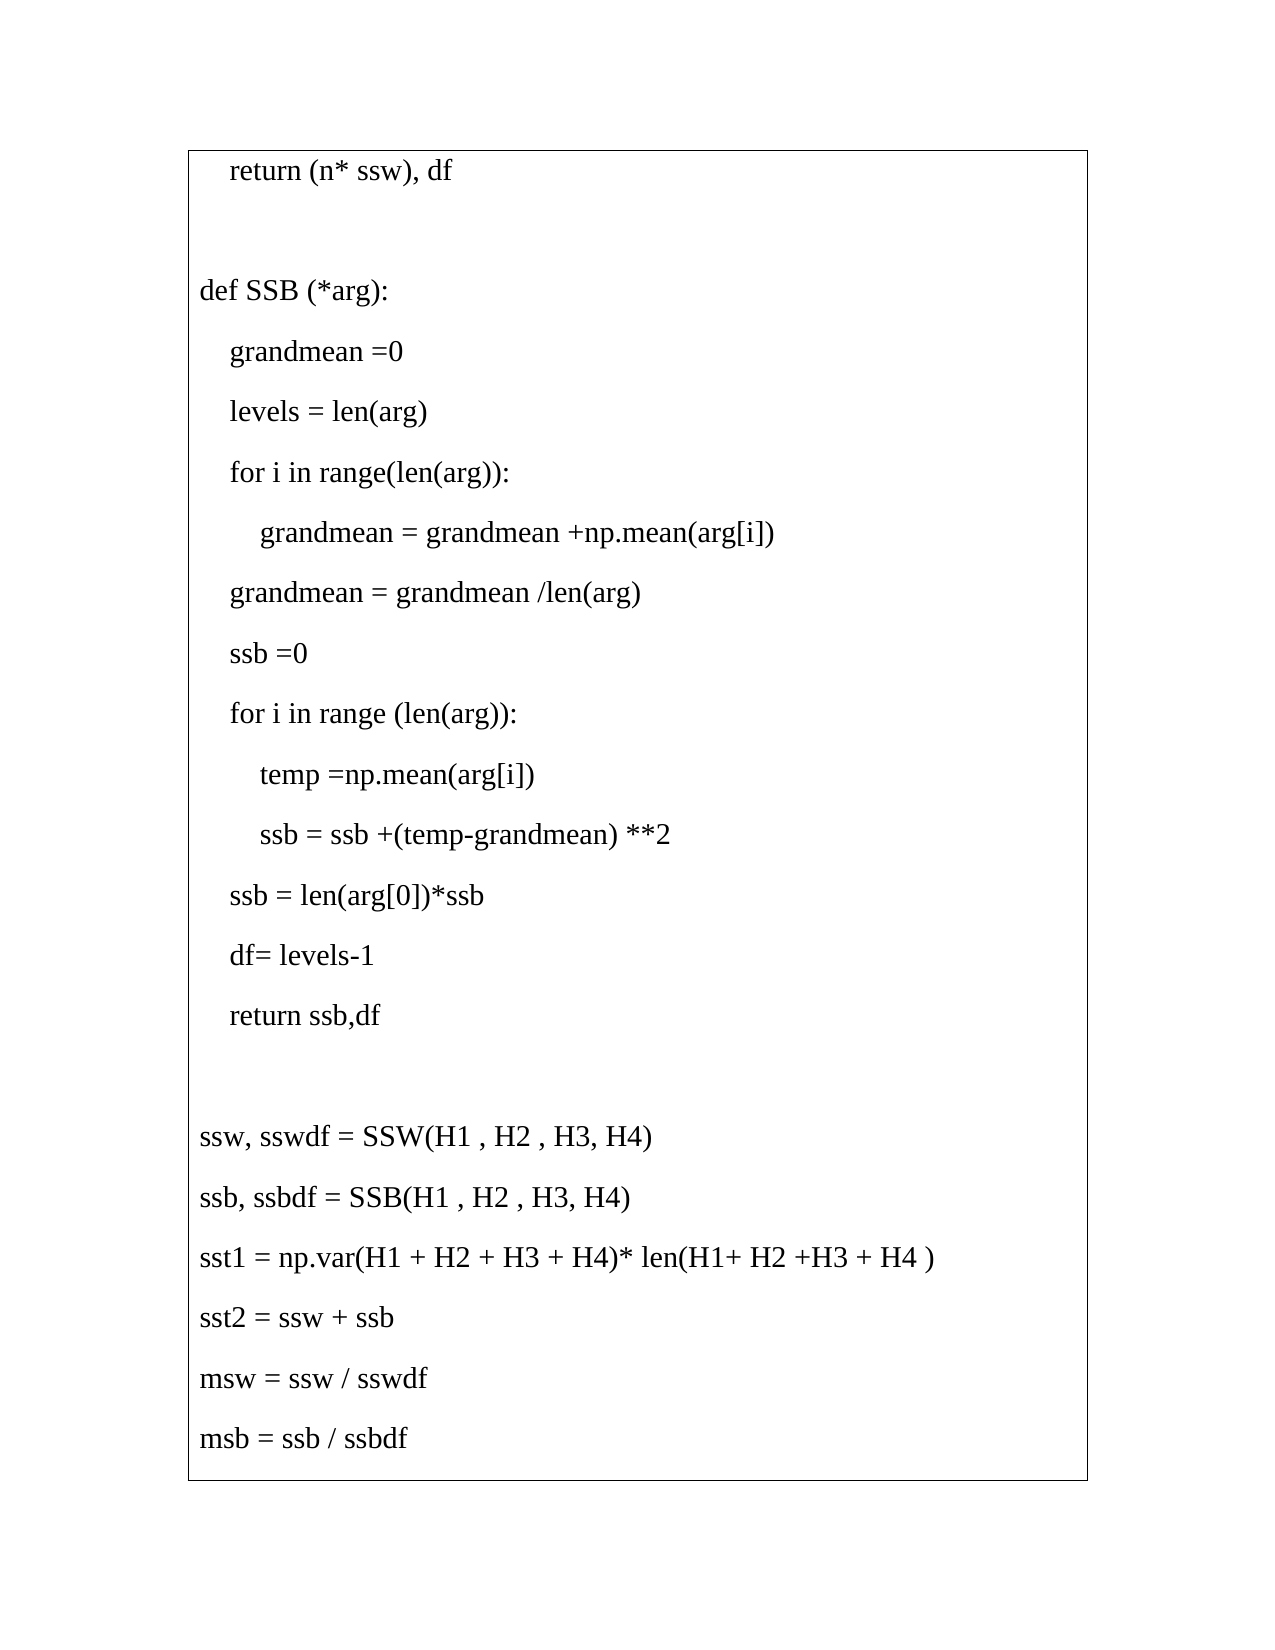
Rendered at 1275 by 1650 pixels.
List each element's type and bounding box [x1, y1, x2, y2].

table_header [189, 151, 1087, 1480]
